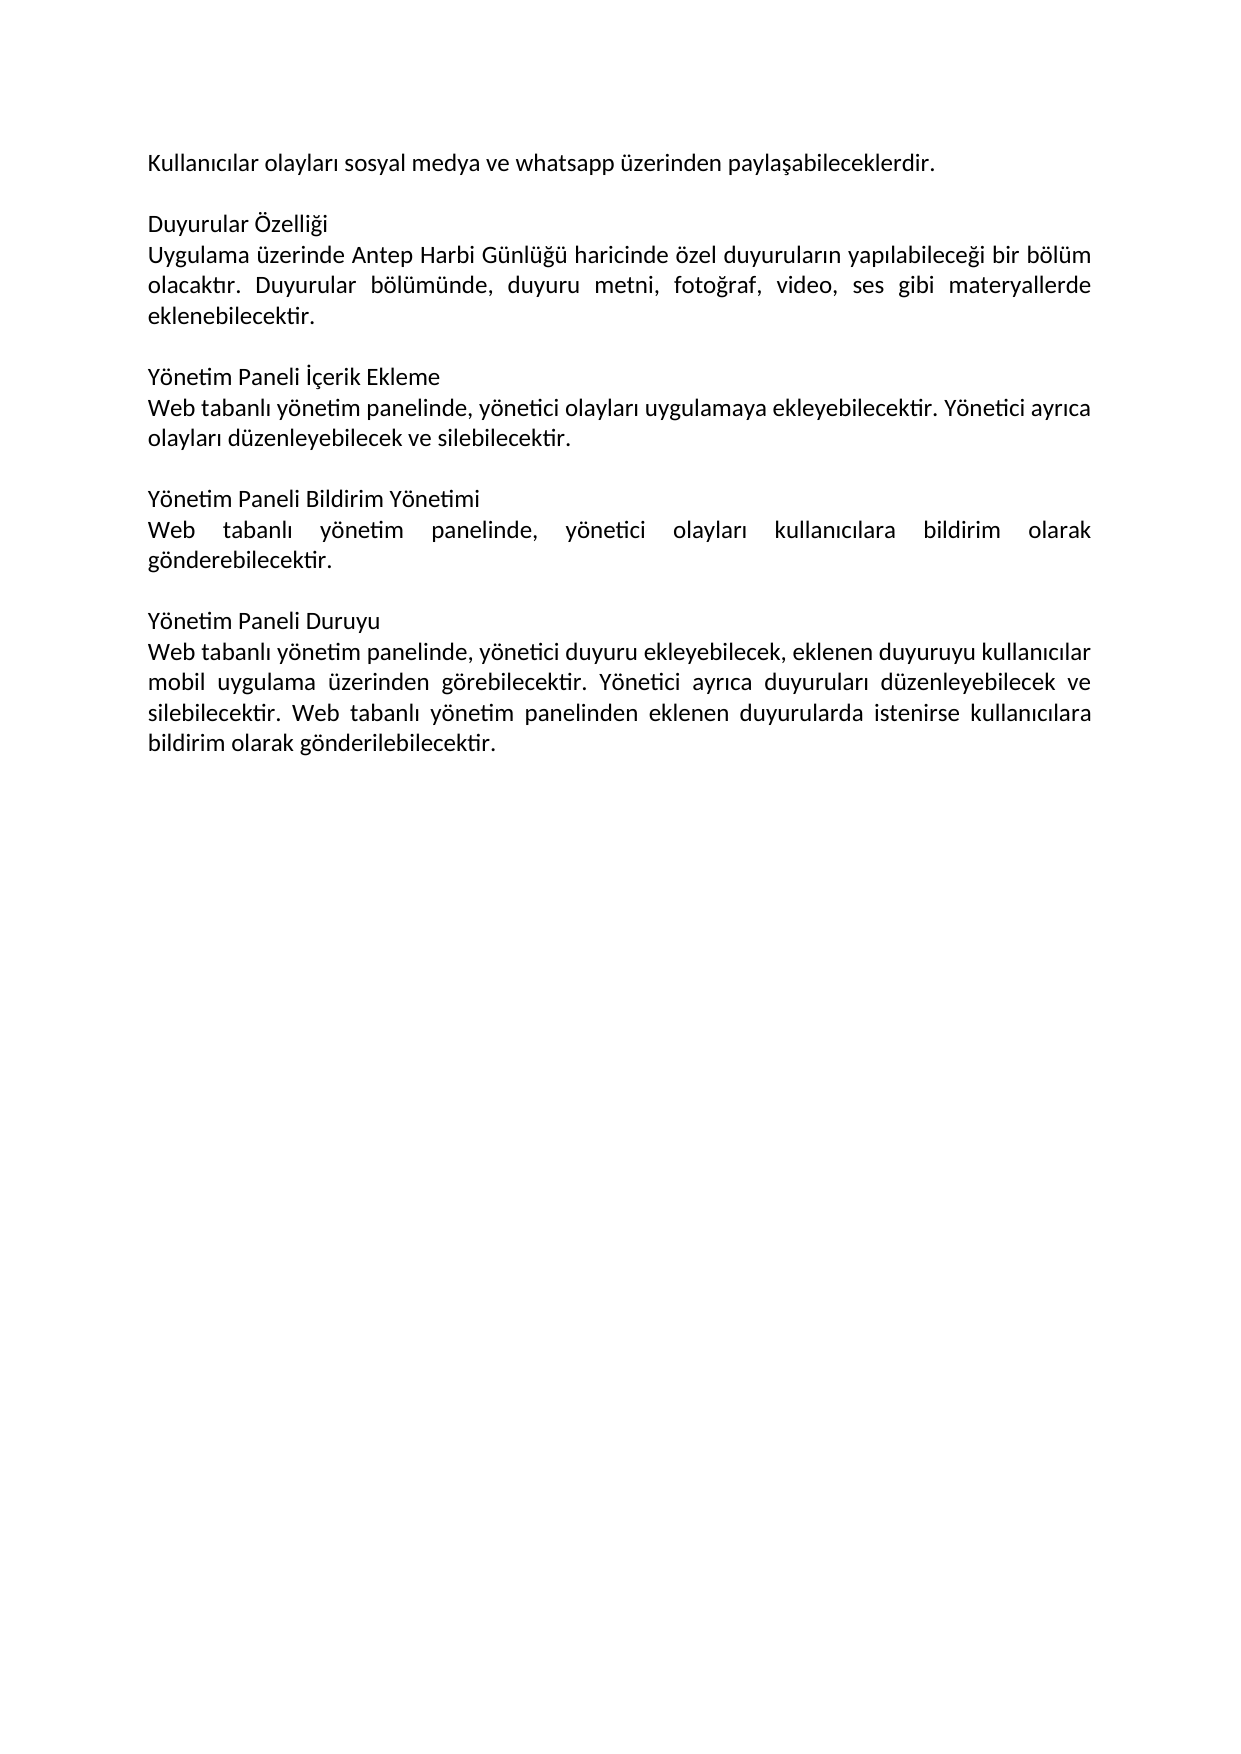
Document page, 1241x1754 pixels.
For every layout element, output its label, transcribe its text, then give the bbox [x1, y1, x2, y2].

text Yönetim Paneli İçerik Ekleme [148, 361, 1093, 392]
text Kullanıcılar olayları sosyal medya ve whatsapp üzerinden paylaşabileceklerdir. [148, 148, 1093, 178]
text Uygulama üzerinde Antep Harbi Günlüğü haricinde özel duyuruların yapılabileceği bir bölüm olacaktır. Duyurular bölümünde, duyuru metni, fotoğraf, video, ses gibi materyallerde eklenebilecektir. [148, 239, 1093, 331]
text Duyurular Özelliği [148, 209, 1093, 239]
text Web tabanlı yönetim panelinde, yönetici olayları kullanıcılara bildirim olarak gönderebilecektir. [148, 514, 1093, 575]
text Yönetim Paneli Duruyu [148, 605, 1093, 636]
text Web tabanlı yönetim panelinde, yönetici olayları uygulamaya ekleyebilecektir. Yönetici ayrıca olayları düzenleyebilecek ve silebilecektir. [148, 392, 1093, 453]
text Web tabanlı yönetim panelinde, yönetici duyuru ekleyebilecek, eklenen duyuruyu kullanıcılar mobil uygulama üzerinden görebilecektir. Yönetici ayrıca duyuruları düzenleyebilecek ve silebilecektir. Web tabanlı yönetim panelinden eklenen duyurularda istenirse kullanıcılara bildirim olarak gönderilebilecektir. [148, 636, 1093, 758]
text Yönetim Paneli Bildirim Yönetimi [148, 483, 1093, 514]
